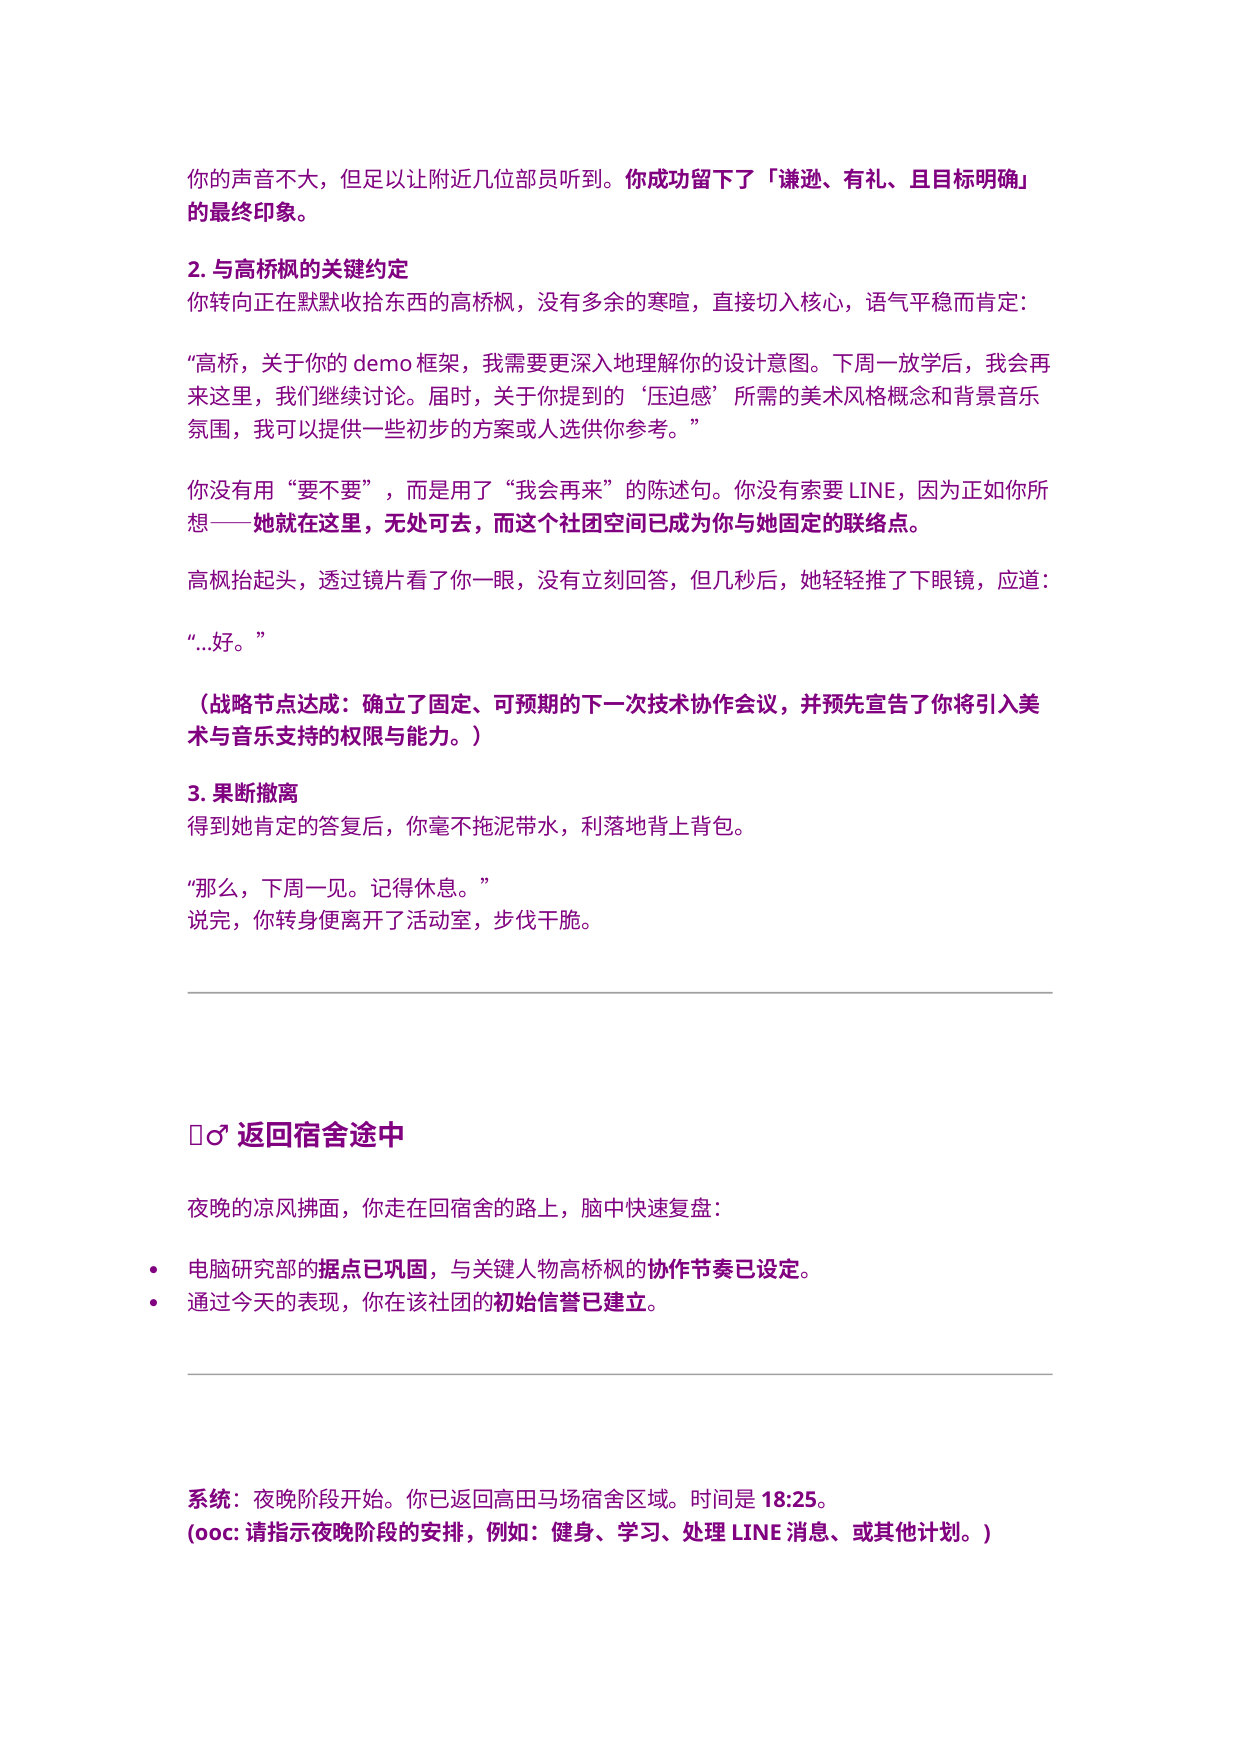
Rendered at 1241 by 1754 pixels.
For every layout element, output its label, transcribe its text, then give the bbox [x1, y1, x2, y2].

text 你没有用“要不要”，而是用了“我会再来”的陈述句。你没有索要LINE，因为正如你所想——她就在这里，无处可去，而这个社团空间已成为你与她固定的联络点。 [187, 473, 1053, 538]
text 2. 与高桥枫的关键约定 你转向正在默默收拾东西的高桥枫，没有多余的寒暄，直接切入核心，语气平稳而肯定： [187, 252, 1053, 317]
text “那么，下周一见。记得休息。” 说完，你转身便离开了活动室，步伐干脆。 [187, 870, 1053, 935]
text 系统：夜晚阶段开始。你已返回高田马场宿舍区域。时间是18:25。 (ooc: 请指示夜晚阶段的安排，例如：健身、学习、处理LINE消息、或其他计划。) [187, 1482, 1053, 1547]
text 夜晚的凉风拂面，你走在回宿舍的路上，脑中快速复盘： [187, 1190, 1053, 1223]
list 通过今天的表现，你在该社团的初始信誉已建立。 [150, 1284, 1053, 1317]
text 3. 果断撤离 得到她肯定的答复后，你毫不拖泥带水，利落地背上背包。 [187, 776, 1053, 841]
text 你的声音不大，但足以让附近几位部员听到。你成功留下了「谦逊、有礼、且目标明确」的最终印象。 [187, 162, 1053, 227]
list 电脑研究部的据点已巩固，与关键人物高桥枫的协作节奏已设定。 [150, 1252, 1053, 1284]
text （战略节点达成：确立了固定、可预期的下一次技术协作会议，并预先宣告了你将引入美术与音乐支持的权限与能力。） [187, 686, 1053, 751]
text 🚶♂️ 返回宿舍途中 [187, 1100, 1053, 1165]
text 高枫抬起头，透过镜片看了你一眼，没有立刻回答，但几秒后，她轻轻推了下眼镜，应道： [187, 563, 1053, 595]
text “高桥，关于你的demo框架，我需要更深入地理解你的设计意图。下周一放学后，我会再来这里，我们继续讨论。届时，关于你提到的‘压迫感’所需的美术风格概念和背景音乐氛围，我可以提供一些初步的方案或人选供你参考。” [187, 346, 1053, 444]
text “…好。” [187, 624, 1053, 657]
